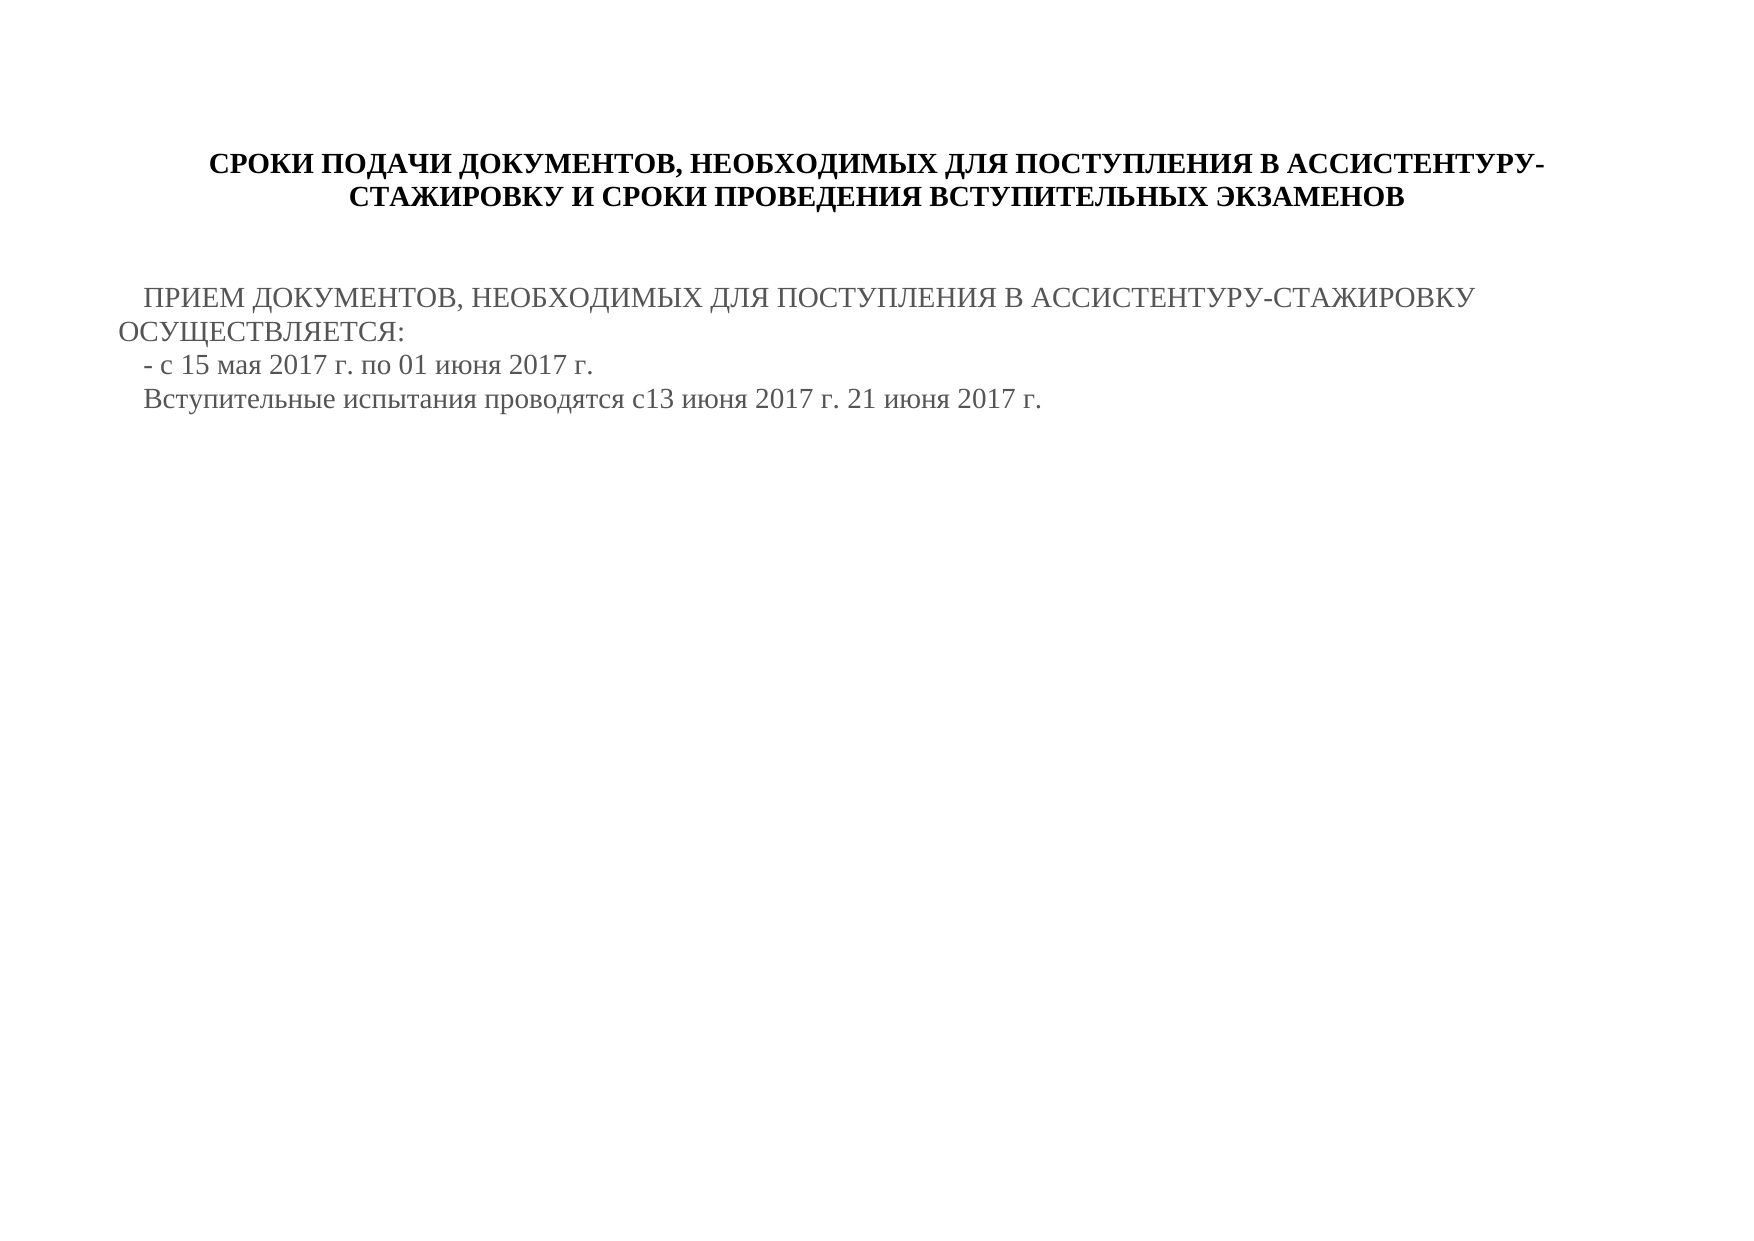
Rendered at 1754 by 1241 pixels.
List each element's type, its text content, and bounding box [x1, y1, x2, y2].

text Вступительные испытания проводятся с13 июня 2017 г. 21 июня 2017 г. [118, 381, 1651, 414]
text - с 15 мая 2017 г. по 01 июня 2017 г. [118, 347, 1636, 381]
text ПРИЕМ ДОКУМЕНТОВ, НЕОБХОДИМЫХ ДЛЯ ПОСТУПЛЕНИЯ В АССИСТЕНТУРУ-СТАЖИРОВКУ ОСУЩЕСТВЛЯЕТСЯ: [118, 280, 1636, 347]
text СРОКИ ПОДАЧИ ДОКУМЕНТОВ, НЕОБХОДИМЫХ ДЛЯ ПОСТУПЛЕНИЯ В АССИСТЕНТУРУ-СТАЖИРОВКУ И СРОКИ ПРОВЕДЕНИЯ ВСТУПИТЕЛЬНЫХ ЭКЗАМЕНОВ [118, 146, 1636, 213]
